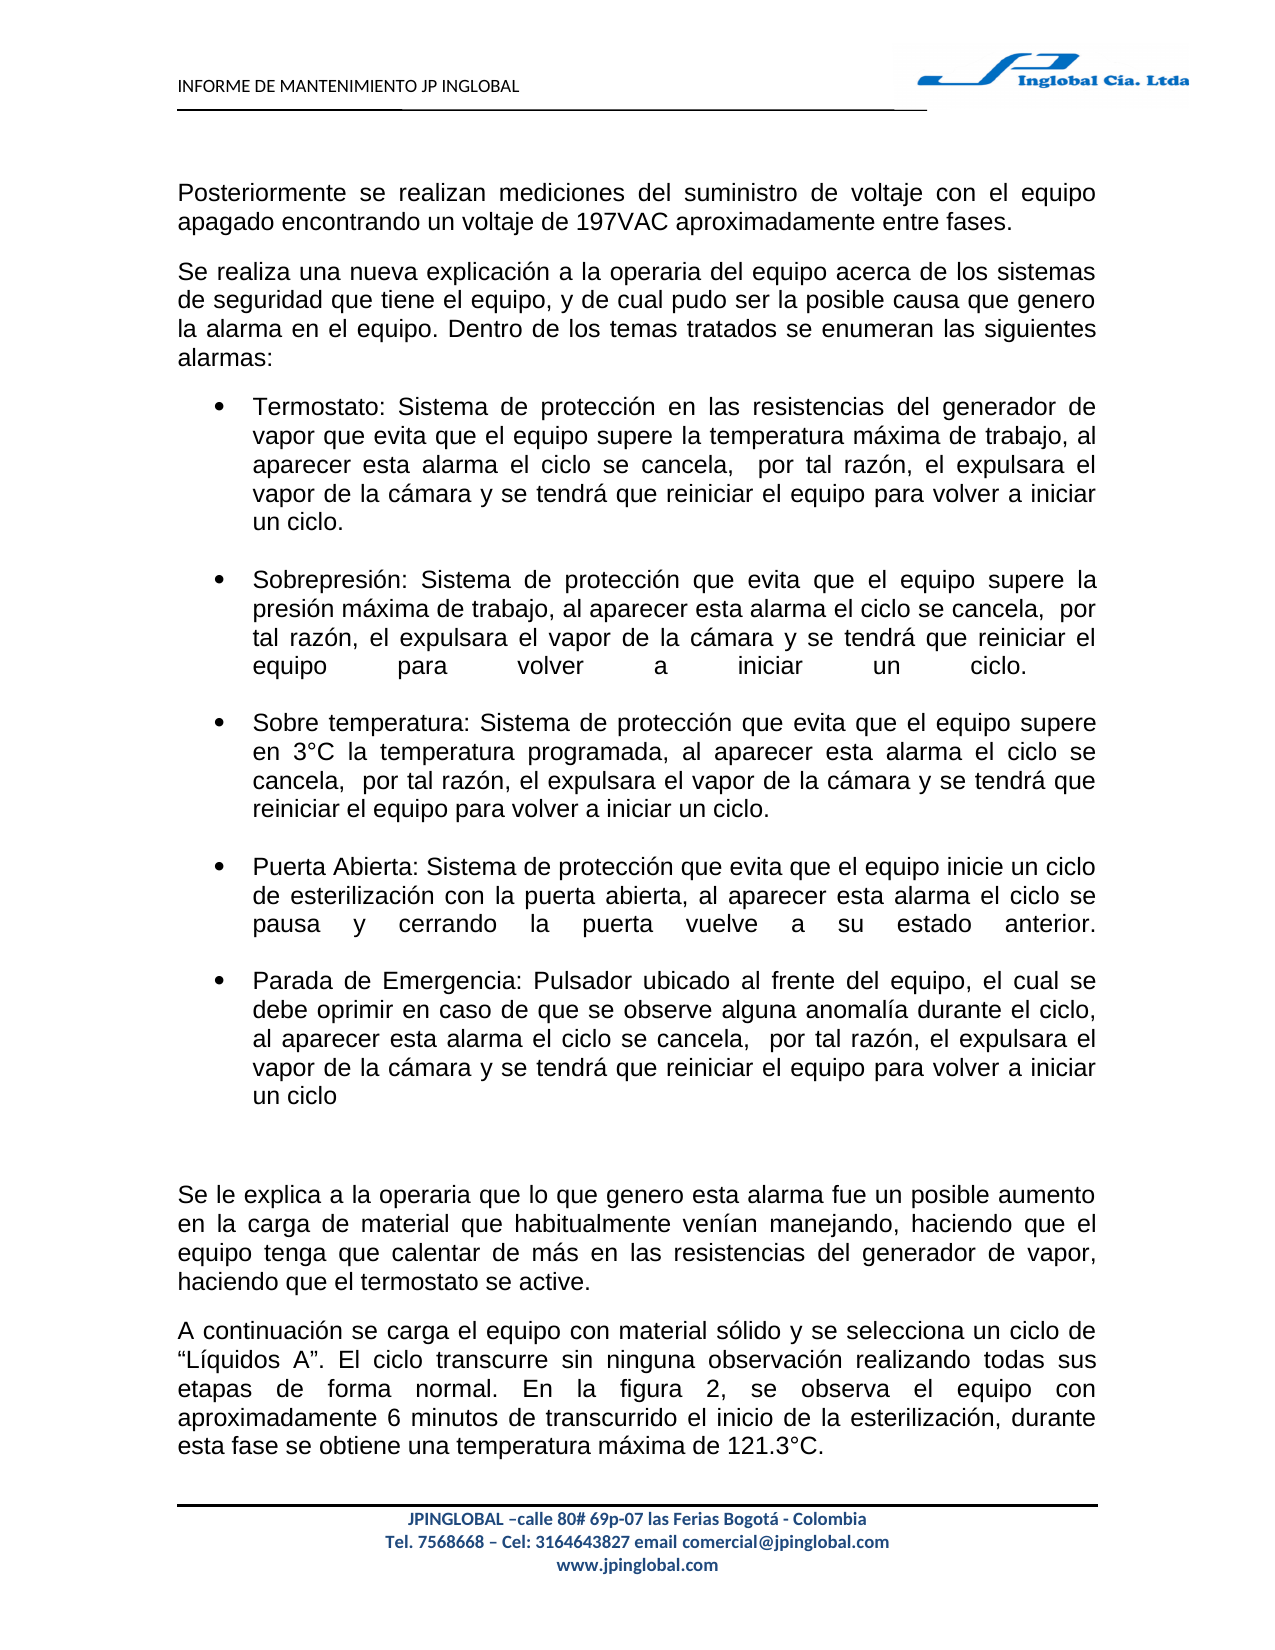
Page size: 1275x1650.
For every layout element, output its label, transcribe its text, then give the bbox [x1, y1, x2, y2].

text A continuación se carga el equipo con material sólido y se selecciona un ciclo de “Líquidos A”. El ciclo transcurre sin ninguna observación realizando todas sus etapas de forma normal. En la figura 2, se observa el equipo con aproximadamente 6 minutos de transcurrido el inicio de la esterilización, durante esta fase se obtiene una temperatura máxima de 121.3°C. [177, 1316, 1098, 1460]
list Puerta Abierta: Sistema de protección que evita que el equipo inicie un ciclo de esterilización con la puerta abierta, al aparecer esta alarma el ciclo se pausa y cerrando la puerta vuelve a su estado anterior. [215, 852, 1098, 966]
list Parada de Emergencia: Pulsador ubicado al frente del equipo, el cual se debe oprimir en caso de que se observe alguna anomalía durante el ciclo, al aparecer esta alarma el ciclo se cancela, por tal razón, el expulsara el vapor de la cámara y se tendrá que reiniciar el equipo para volver a iniciar un ciclo [215, 966, 1098, 1110]
text Posteriormente se realizan mediciones del suministro de voltaje con el equipo apagado encontrando un voltaje de 197VAC aproximadamente entre fases. [177, 178, 1098, 236]
list Termostato: Sistema de protección en las resistencias del generador de vapor que evita que el equipo supere la temperatura máxima de trabajo, al aparecer esta alarma el ciclo se cancela, por tal razón, el expulsara el vapor de la cámara y se tendrá que reiniciar el equipo para volver a iniciar un ciclo. [215, 392, 1098, 536]
list Sobre temperatura: Sistema de protección que evita que el equipo supere en 3°C la temperatura programada, al aparecer esta alarma el ciclo se cancela, por tal razón, el expulsara el vapor de la cámara y se tendrá que reiniciar el equipo para volver a iniciar un ciclo. [215, 708, 1098, 823]
text Se le explica a la operaria que lo que genero esta alarma fue un posible aumento en la carga de material que habitualmente venían manejando, haciendo que el equipo tenga que calentar de más en las resistencias del generador de vapor, haciendo que el termostato se active. [177, 1181, 1098, 1296]
text Se realiza una nueva explicación a la operaria del equipo acerca de los sistemas de seguridad que tiene el equipo, y de cual pudo ser la posible causa que genero la alarma en el equipo. Dentro de los temas tratados se enumeran las siguientes alarmas: [177, 256, 1098, 371]
list Sobrepresión: Sistema de protección que evita que el equipo supere la presión máxima de trabajo, al aparecer esta alarma el ciclo se cancela, por tal razón, el expulsara el vapor de la cámara y se tendrá que reiniciar el equipo para volver a iniciar un ciclo. [215, 565, 1098, 708]
